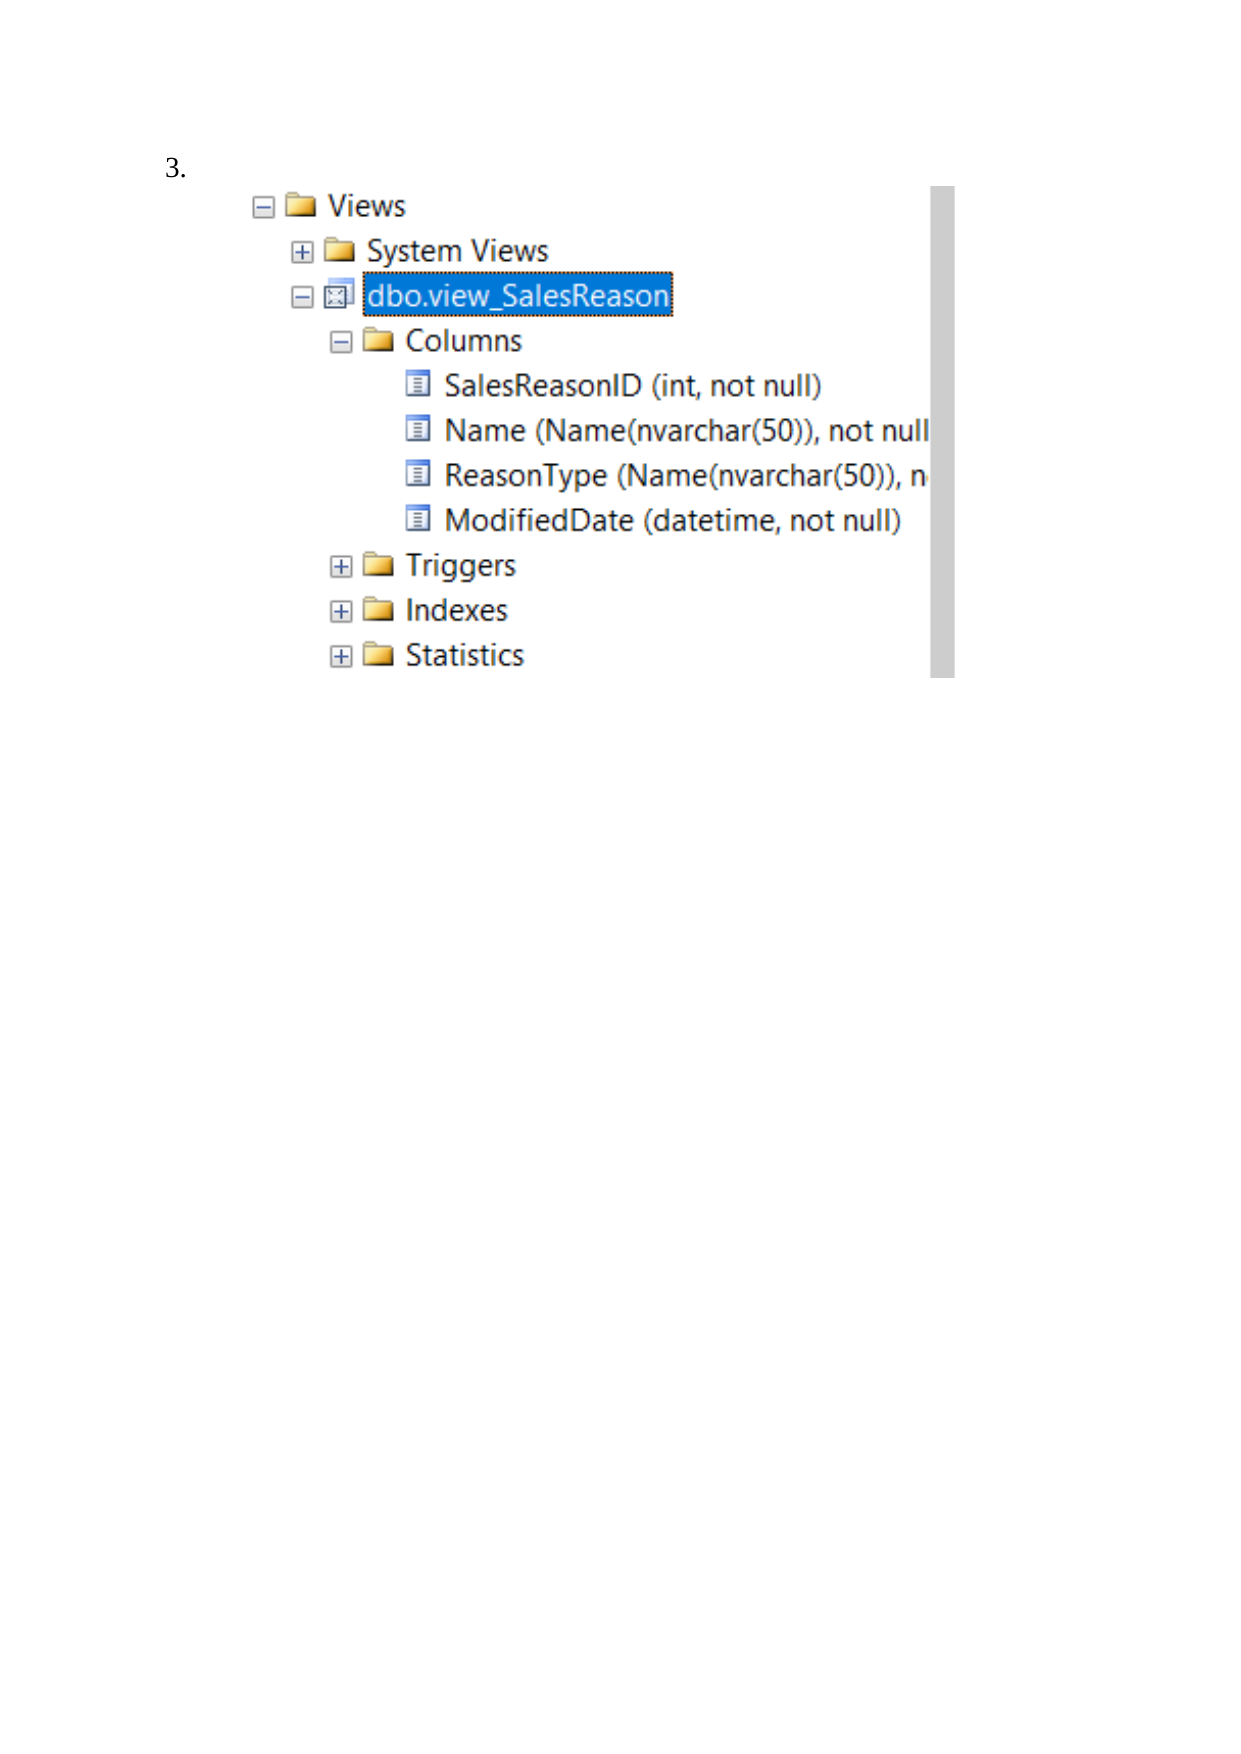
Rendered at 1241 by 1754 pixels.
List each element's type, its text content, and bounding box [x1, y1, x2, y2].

picture [225, 186, 955, 678]
list 3. [165, 150, 1090, 183]
